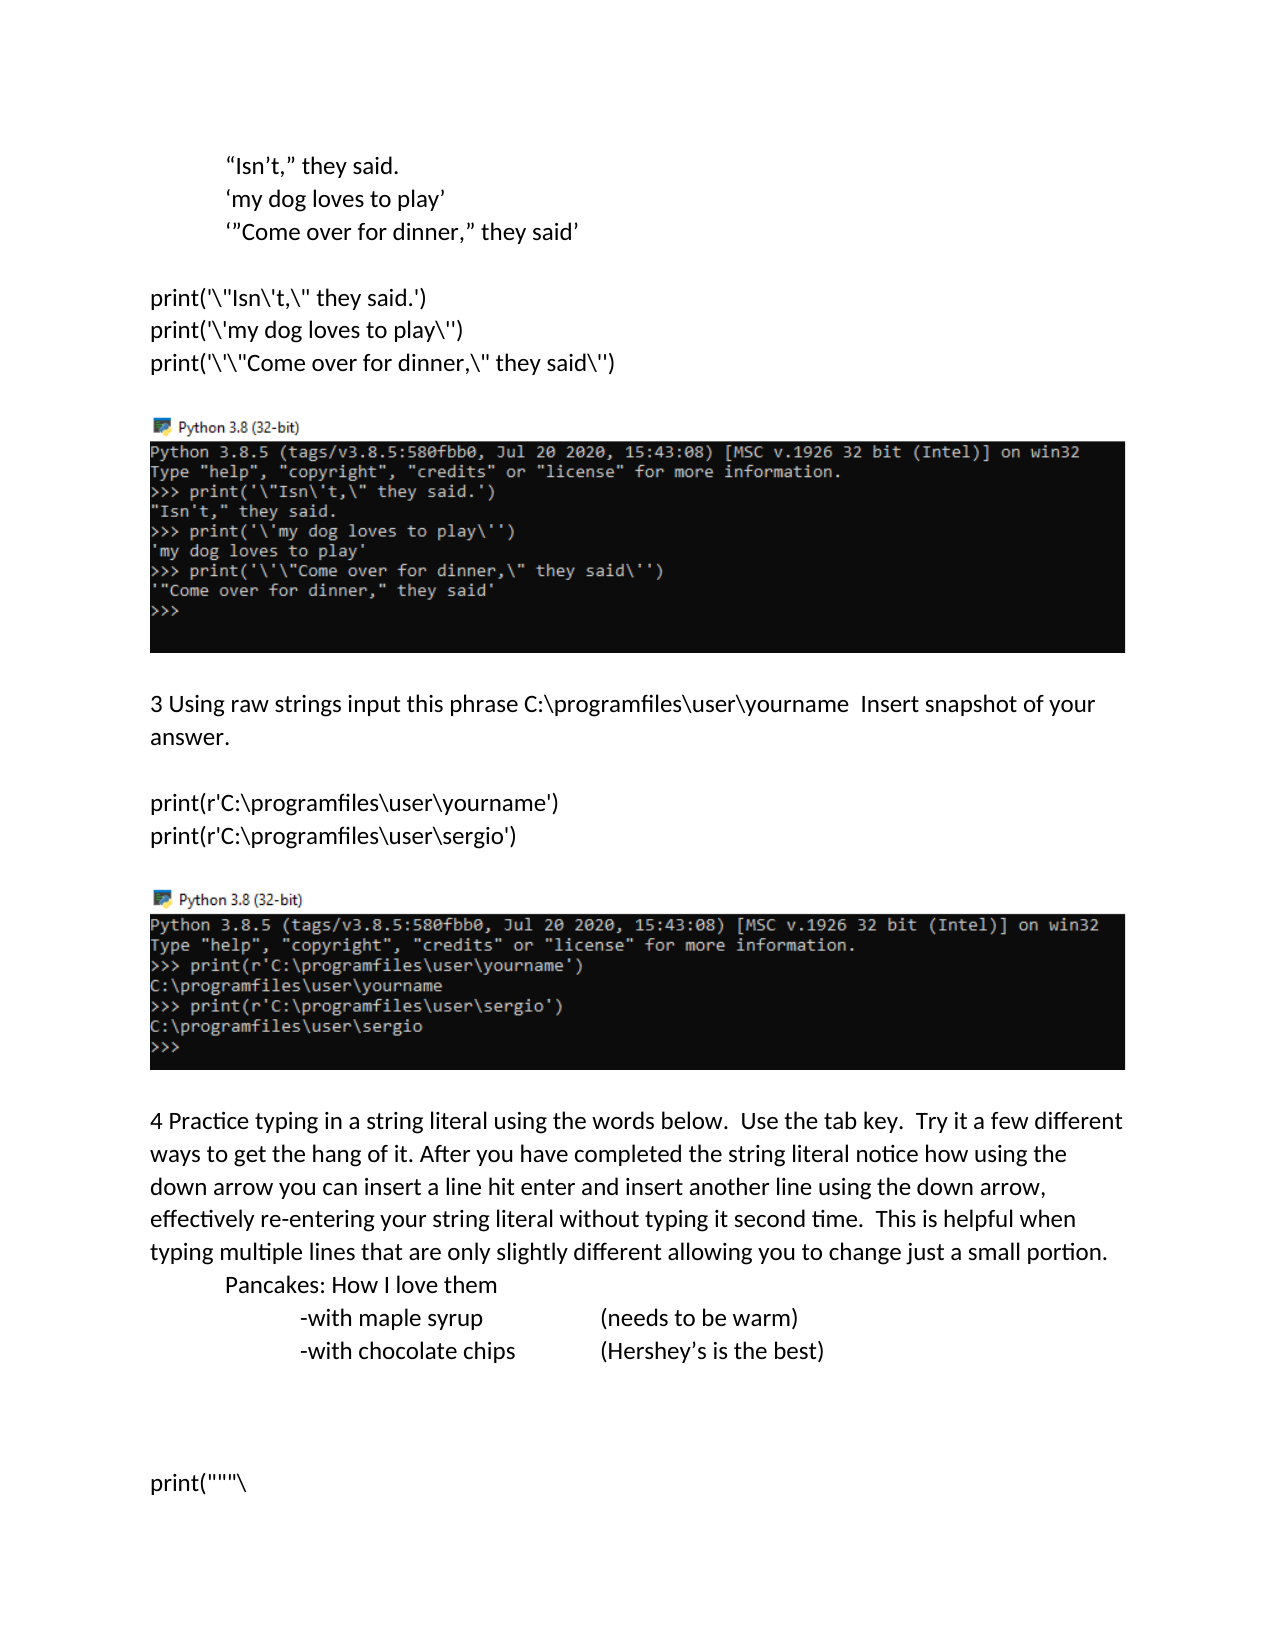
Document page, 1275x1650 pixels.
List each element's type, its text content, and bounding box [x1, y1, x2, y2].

text ‘”Come over for dinner,” they said’ [150, 216, 1125, 246]
text print("""\ [150, 1467, 1125, 1497]
text -with maple syrup (needs to be warm) [150, 1302, 1125, 1333]
picture [150, 885, 1125, 1070]
text print('\"Isn\'t,\" they said.') [150, 282, 1125, 312]
text print(r'C:\programfiles\user\yourname') [150, 787, 1125, 817]
picture [150, 413, 1125, 653]
text -with chocolate chips (Hershey’s is the best) [150, 1335, 1125, 1366]
text 3 Using raw strings input this phrase C:\programfiles\user\yourname Insert snapshot of your answer. [150, 688, 1125, 752]
text ‘my dog loves to play’ [150, 183, 1125, 213]
text 4 Practice typing in a string literal using the words below. Use the tab key. Try it a few different ways to get the hang of it. After you have completed the string literal notice how using the down arrow you can insert a line hit enter and insert another line using the down arrow, effectively re-entering your string literal without typing it second time. This is helpful when typing multiple lines that are only slightly different allowing you to change just a small portion. [150, 1105, 1125, 1267]
text print(r'C:\programfiles\user\sergio') [150, 820, 1125, 850]
text print('\'\"Come over for dinner,\" they said\'') [150, 347, 1125, 378]
text print('\'my dog loves to play\'') [150, 314, 1125, 345]
text Pancakes: How I love them [150, 1269, 1125, 1300]
text “Isn’t,” they said. [150, 150, 1125, 181]
